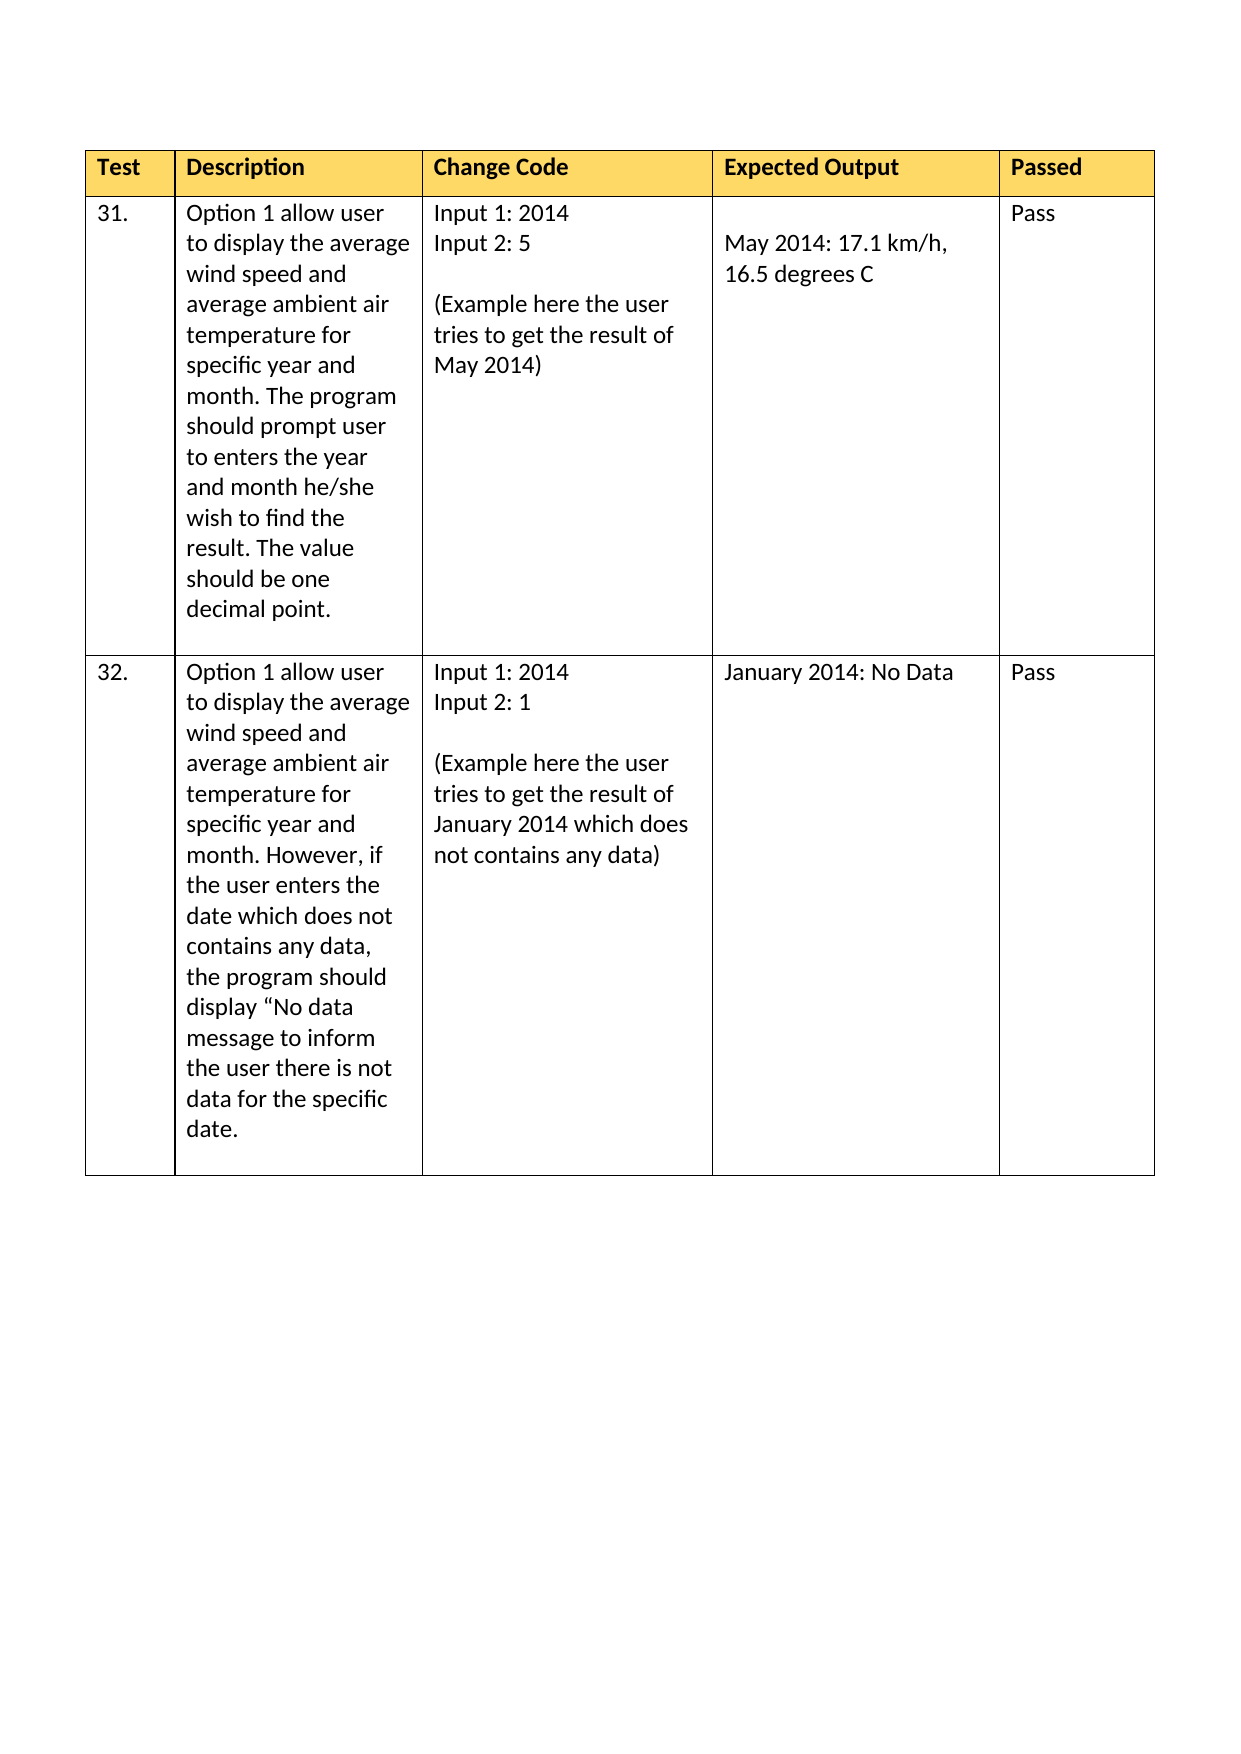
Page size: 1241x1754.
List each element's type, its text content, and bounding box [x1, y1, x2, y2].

table_header Passed [1000, 151, 1154, 196]
table_cell Option 1 allow user to display the average wind speed and average ambient air temperature for specific year and month. However, if the user enters the date which does not contains any data, the program should display “No data message to inform the user there is not data for the specific date. [176, 656, 422, 1174]
table_header Description [176, 151, 422, 196]
table_header Test [86, 151, 174, 196]
table_cell Input 1: 2014 Input 2: 5 (Example here the user tries to get the result of May 2014) [423, 197, 712, 655]
table_cell May 2014: 17.1 km/h, 16.5 degrees C [713, 197, 999, 655]
table_header Change Code [423, 151, 712, 196]
table_cell 31. [86, 197, 174, 655]
table_cell January 2014: No Data [713, 656, 999, 1174]
table_cell Option 1 allow user to display the average wind speed and average ambient air temperature for specific year and month. The program should prompt user to enters the year and month he/she wish to find the result. The value should be one decimal point. [176, 197, 422, 655]
table_cell Input 1: 2014 Input 2: 1 (Example here the user tries to get the result of January 2014 which does not contains any data) [423, 656, 712, 1174]
table_cell 32. [86, 656, 174, 1174]
table_header Expected Output [713, 151, 999, 196]
table_cell Pass [1000, 197, 1154, 655]
table_cell Pass [1000, 656, 1154, 1174]
